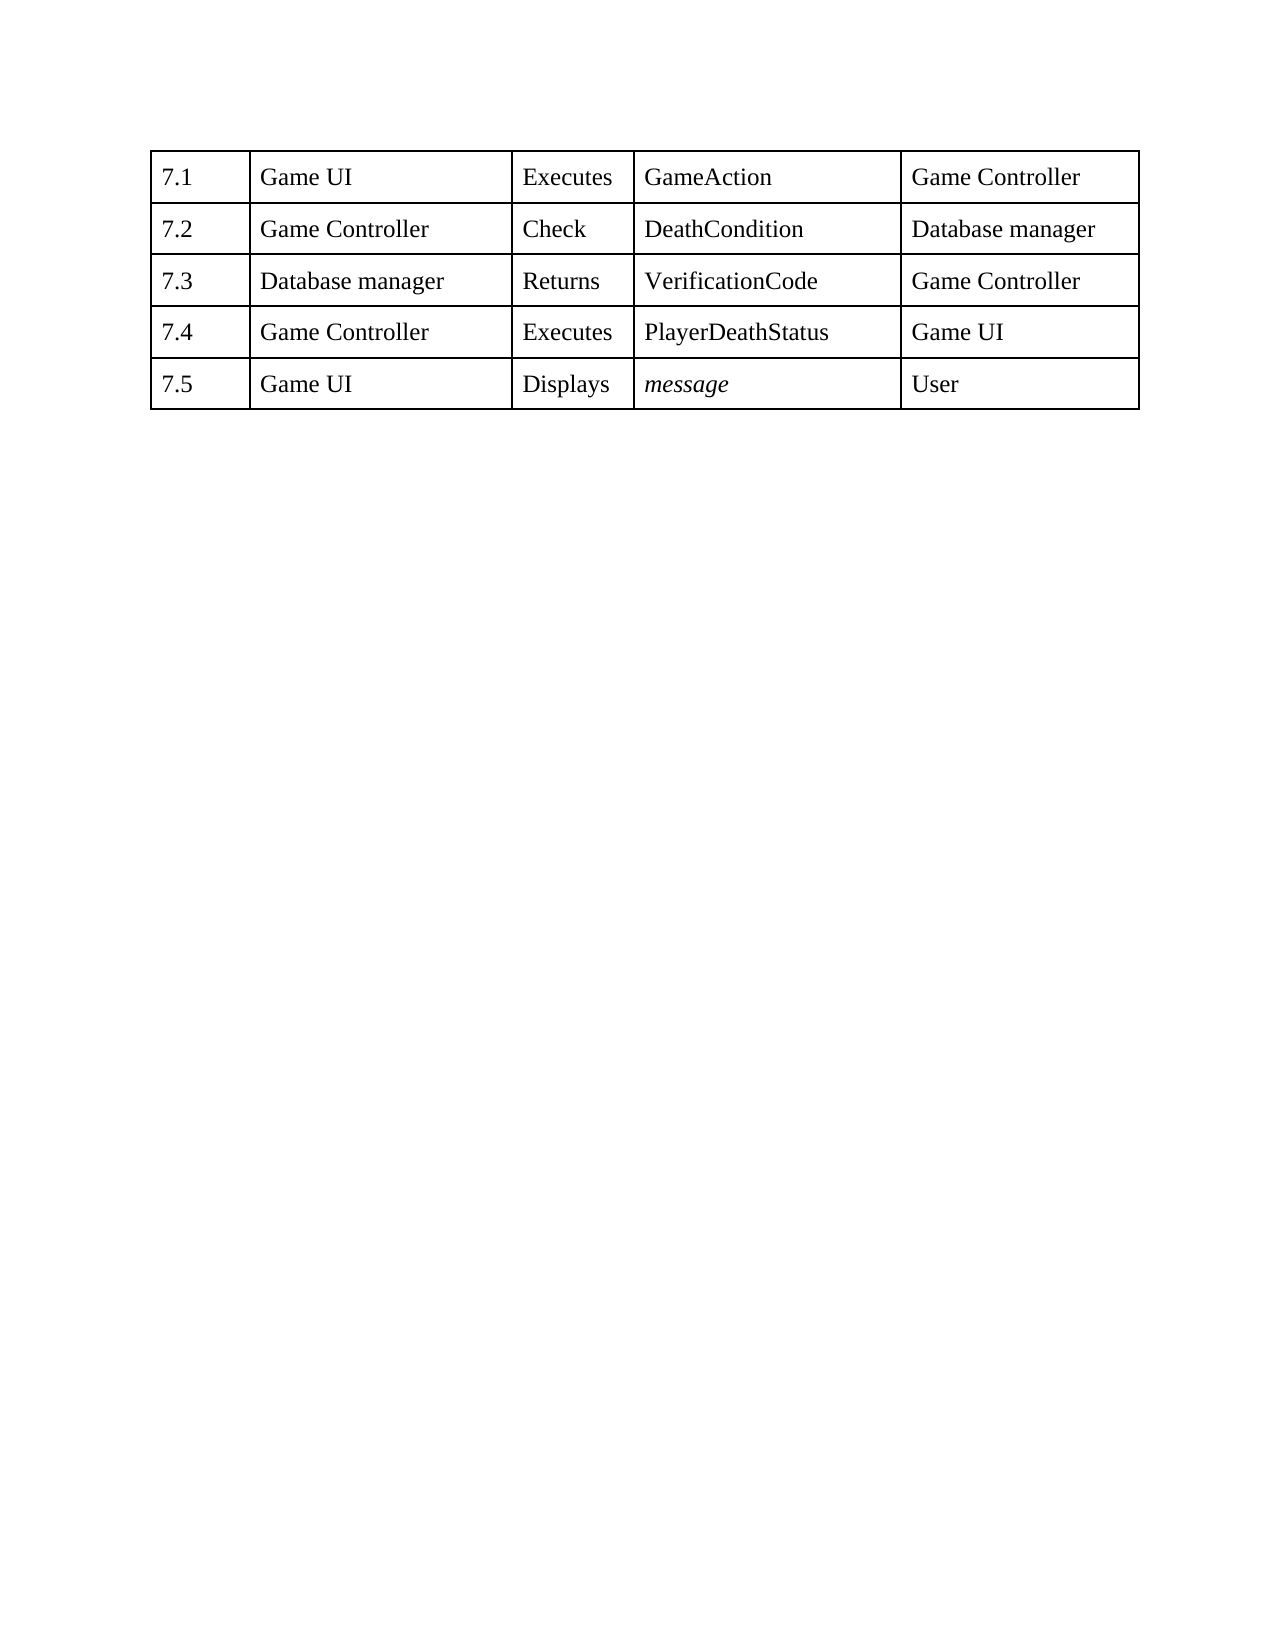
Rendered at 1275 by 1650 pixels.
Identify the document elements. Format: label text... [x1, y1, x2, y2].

table_cell Executes [513, 307, 633, 357]
table_cell Returns [513, 255, 633, 305]
table_cell 7.5 [152, 359, 249, 408]
table_cell Database manager [251, 255, 511, 305]
table_cell Game Controller [902, 152, 1138, 202]
table_cell Game Controller [251, 307, 511, 357]
table_cell Check [513, 204, 633, 253]
table_cell Game Controller [251, 204, 511, 253]
table_cell Game UI [902, 307, 1138, 357]
table_cell 7.1 [152, 152, 249, 202]
table_cell VerificationCode [635, 255, 900, 305]
table_cell 7.2 [152, 204, 249, 253]
table_cell GameAction [635, 152, 900, 202]
table_cell Displays [513, 359, 633, 408]
table_cell Database manager [902, 204, 1138, 253]
table_cell Game Controller [902, 255, 1138, 305]
table_cell Executes [513, 152, 633, 202]
table_cell 7.3 [152, 255, 249, 305]
table_cell 7.4 [152, 307, 249, 357]
table_cell Game UI [251, 359, 511, 408]
table_cell PlayerDeathStatus [635, 307, 900, 357]
table_cell Game UI [251, 152, 511, 202]
table_cell DeathCondition [635, 204, 900, 253]
table_cell User [902, 359, 1138, 408]
table_cell message [635, 359, 900, 408]
